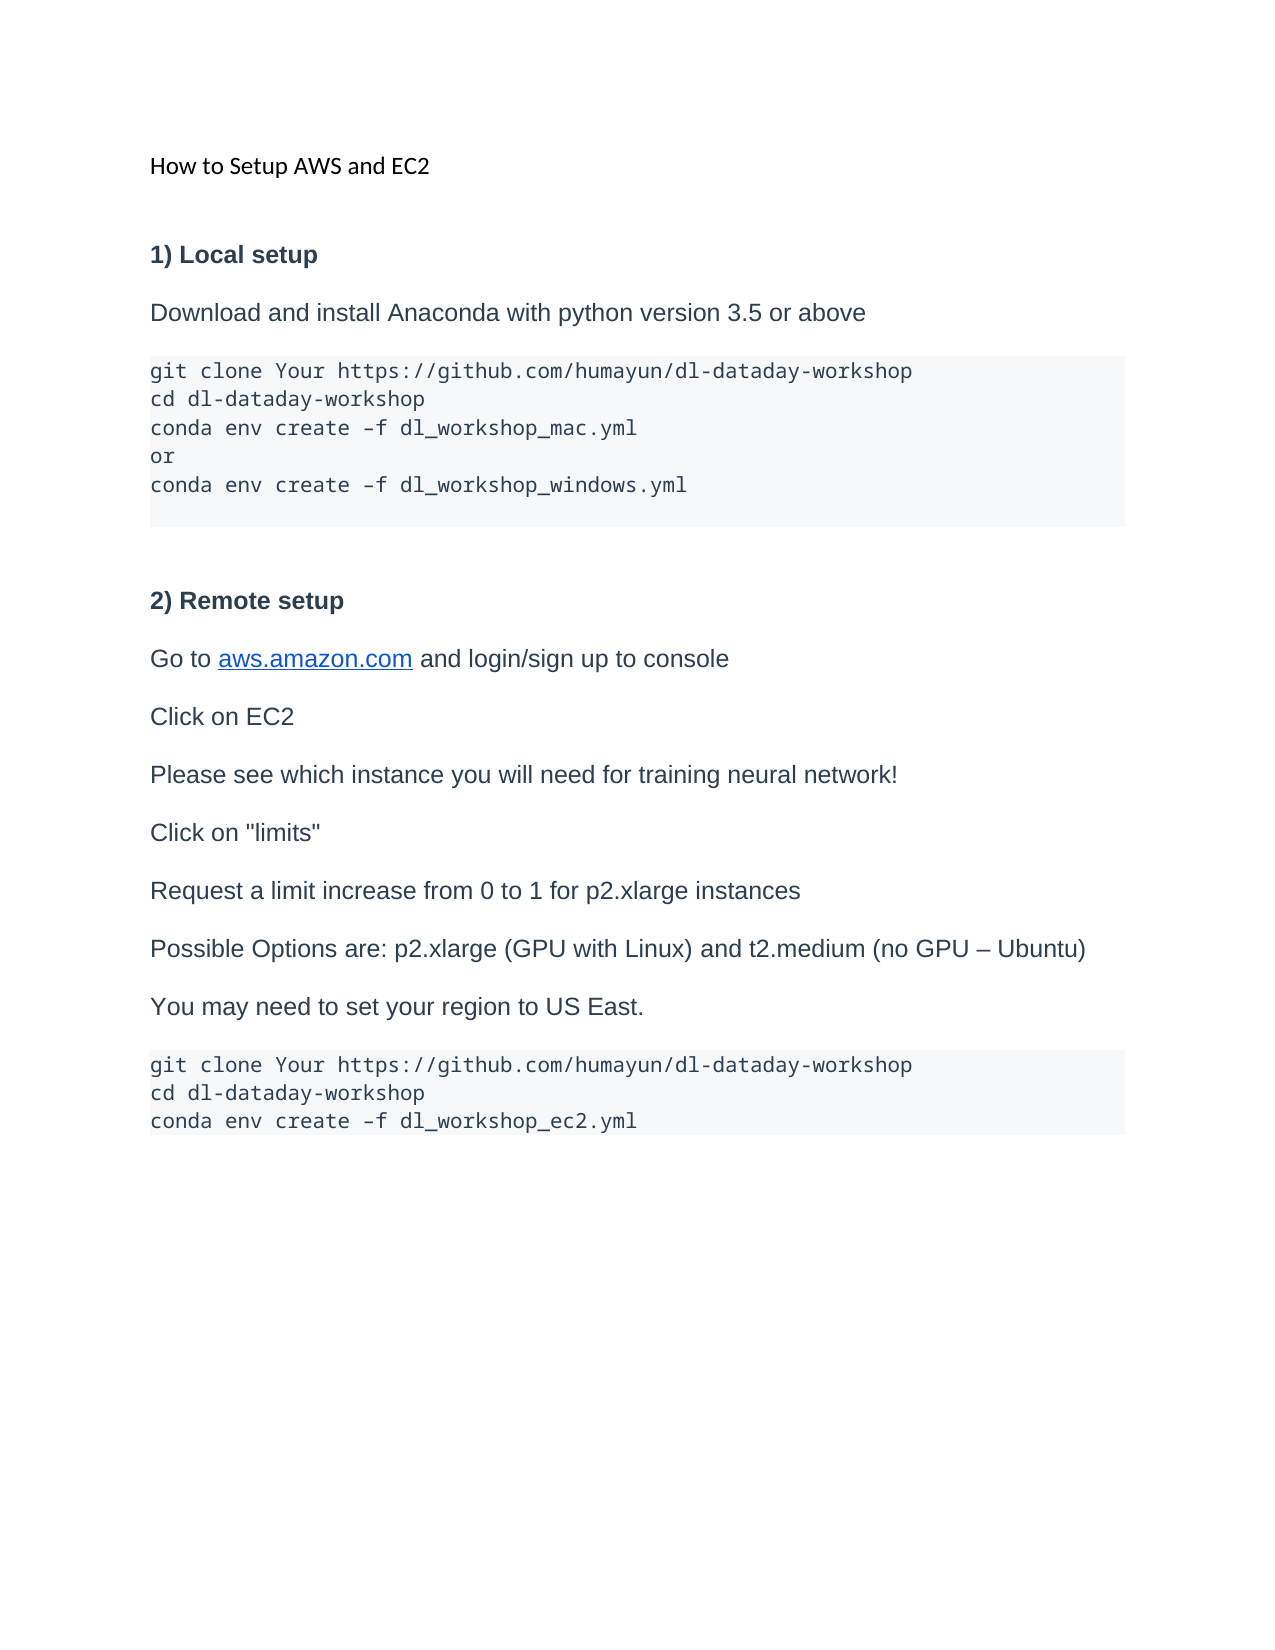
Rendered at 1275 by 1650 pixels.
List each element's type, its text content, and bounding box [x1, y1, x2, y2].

text conda env create –f dl_workshop_ec2.yml [150, 1107, 1125, 1135]
text conda env create –f dl_workshop_mac.yml [150, 413, 1125, 441]
text You may need to set your region to US East. [150, 992, 1125, 1021]
text git clone Your https://github.com/humayun/dl-dataday-workshop cd dl-dataday-workshop [150, 356, 1125, 413]
text 1) Local setup [150, 240, 1125, 269]
text Click on "limits" [150, 818, 1125, 847]
text Click on EC2 [150, 702, 1125, 731]
text Request a limit increase from 0 to 1 for p2.xlarge instances [150, 876, 1125, 905]
text Possible Options are: p2.xlarge (GPU with Linux) and t2.medium (no GPU – Ubuntu) [150, 934, 1125, 963]
text Download and install Anaconda with python version 3.5 or above [150, 298, 1125, 327]
text Go to aws.amazon.com and login/sign up to console [150, 644, 1125, 673]
text or [150, 441, 1125, 470]
text git clone Your https://github.com/humayun/dl-dataday-workshop cd dl-dataday-workshop [150, 1050, 1125, 1107]
text conda env create –f dl_workshop_windows.yml [150, 470, 1125, 498]
text 2) Remote setup [150, 586, 1125, 615]
text How to Setup AWS and EC2 [150, 150, 1125, 181]
text Please see which instance you will need for training neural network! [150, 760, 1125, 789]
